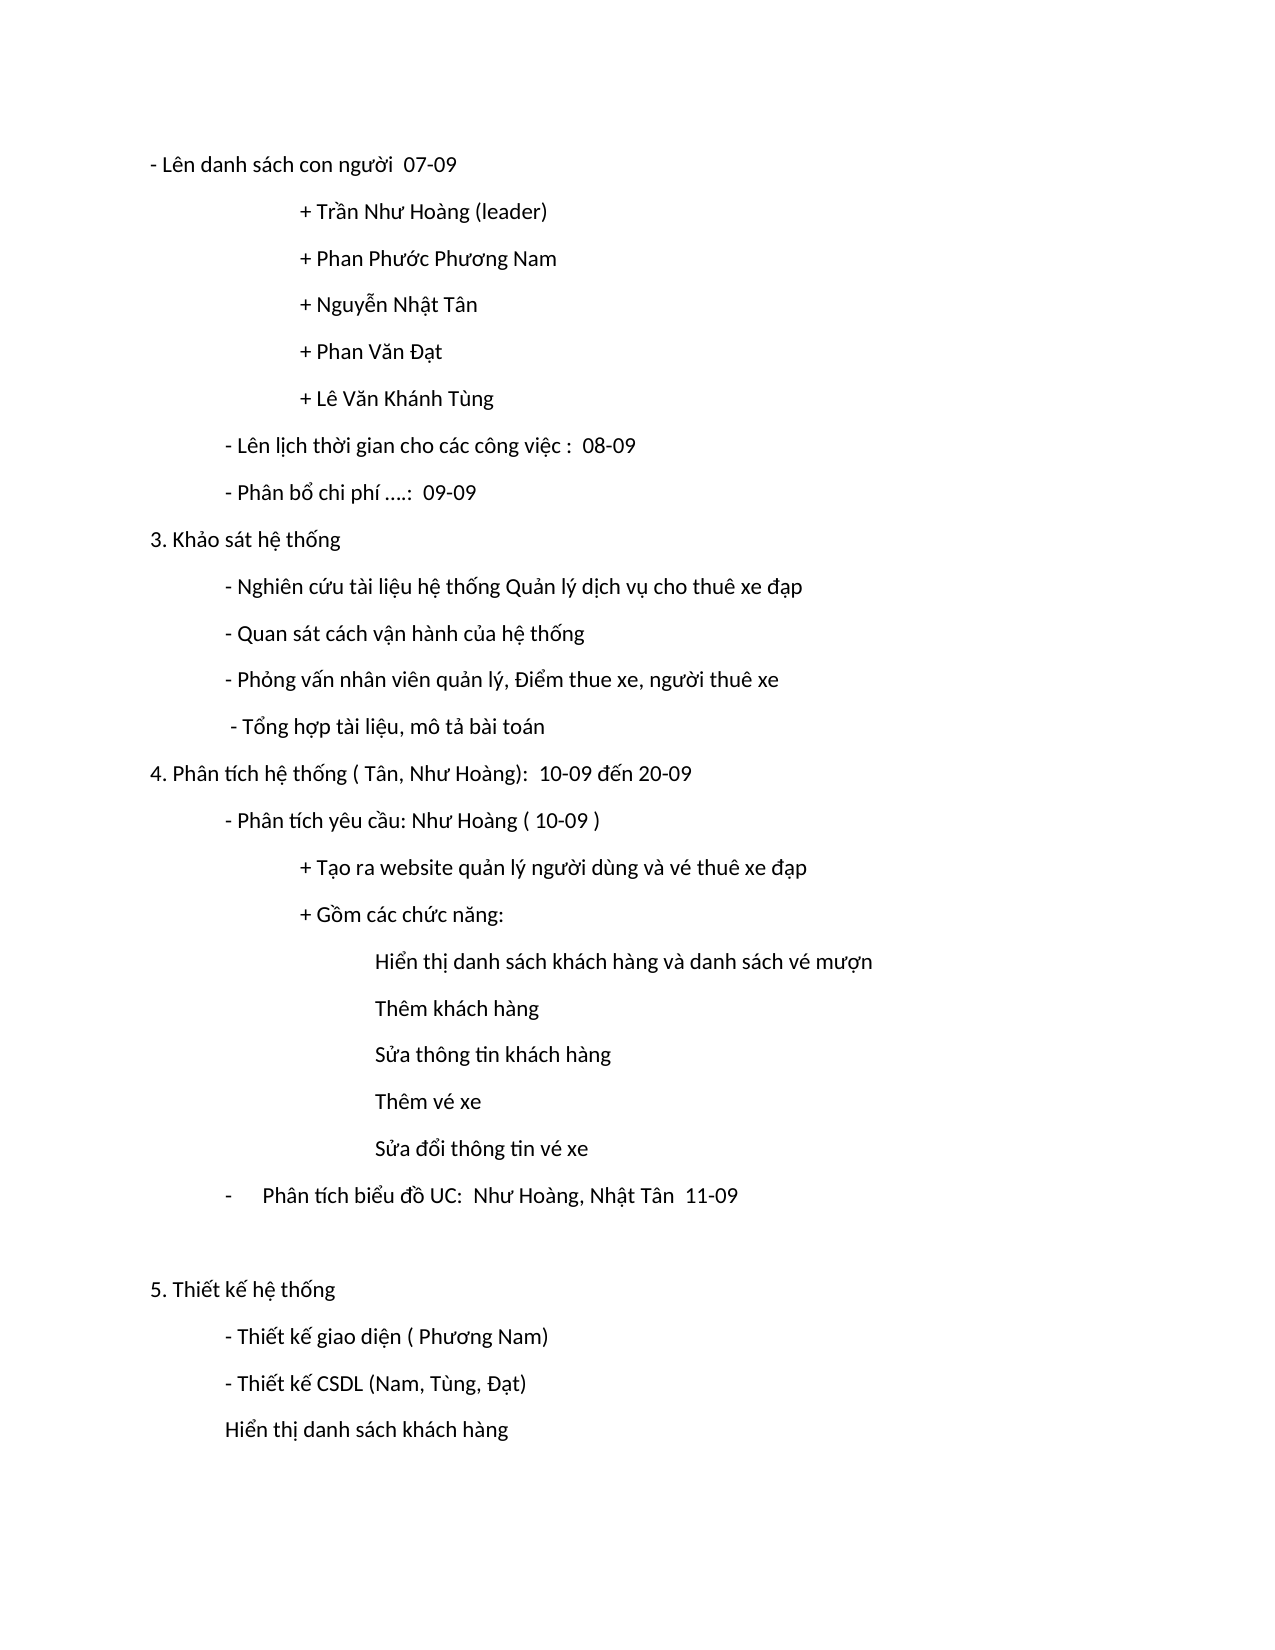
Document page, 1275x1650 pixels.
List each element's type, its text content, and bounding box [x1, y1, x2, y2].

list Phân tích biểu đồ UC: Như Hoàng, Nhật Tân 11-09 [225, 1181, 1125, 1209]
text + Tạo ra website quản lý người dùng và vé thuê xe đạp [225, 853, 1125, 881]
text 3. Khảo sát hệ thống [150, 525, 1125, 553]
text - Thiết kế CSDL (Nam, Tùng, Đạt) [150, 1369, 1125, 1397]
text - Thiết kế giao diện ( Phương Nam) [150, 1322, 1125, 1350]
text - Tổng hợp tài liệu, mô tả bài toán [225, 712, 1125, 741]
text Hiển thị danh sách khách hàng và danh sách vé mượn [225, 947, 1125, 975]
text - Phỏng vấn nhân viên quản lý, Điểm thue xe, người thuê xe [225, 666, 1125, 694]
text Thêm vé xe [225, 1087, 1125, 1116]
text 4. Phân tích hệ thống ( Tân, Như Hoàng): 10-09 đến 20-09 [150, 759, 1125, 787]
text - Lên danh sách con người 07-09 [150, 150, 1125, 178]
text - Lên lịch thời gian cho các công việc : 08-09 [150, 431, 1125, 459]
text - Quan sát cách vận hành của hệ thống [225, 619, 1125, 647]
text - Phân tích yêu cầu: Như Hoàng ( 10-09 ) [150, 806, 1125, 834]
text + Trần Như Hoàng (leader) [225, 197, 1125, 225]
text - Nghiên cứu tài liệu hệ thống Quản lý dịch vụ cho thuê xe đạp [225, 572, 1125, 600]
text + Phan Phước Phương Nam [300, 244, 1125, 272]
text 5. Thiết kế hệ thống [150, 1275, 1125, 1303]
text - Phân bổ chi phí ….: 09-09 [150, 478, 1125, 506]
text Sửa thông tin khách hàng [225, 1041, 1125, 1069]
text + Phan Văn Đạt [300, 337, 1125, 366]
text + Nguyễn Nhật Tân [300, 291, 1125, 319]
text + Gồm các chức năng: [225, 900, 1125, 928]
text Hiển thị danh sách khách hàng [150, 1416, 1125, 1444]
text Sửa đổi thông tin vé xe [225, 1134, 1125, 1162]
text + Lê Văn Khánh Tùng [300, 384, 1125, 412]
text Thêm khách hàng [225, 994, 1125, 1022]
